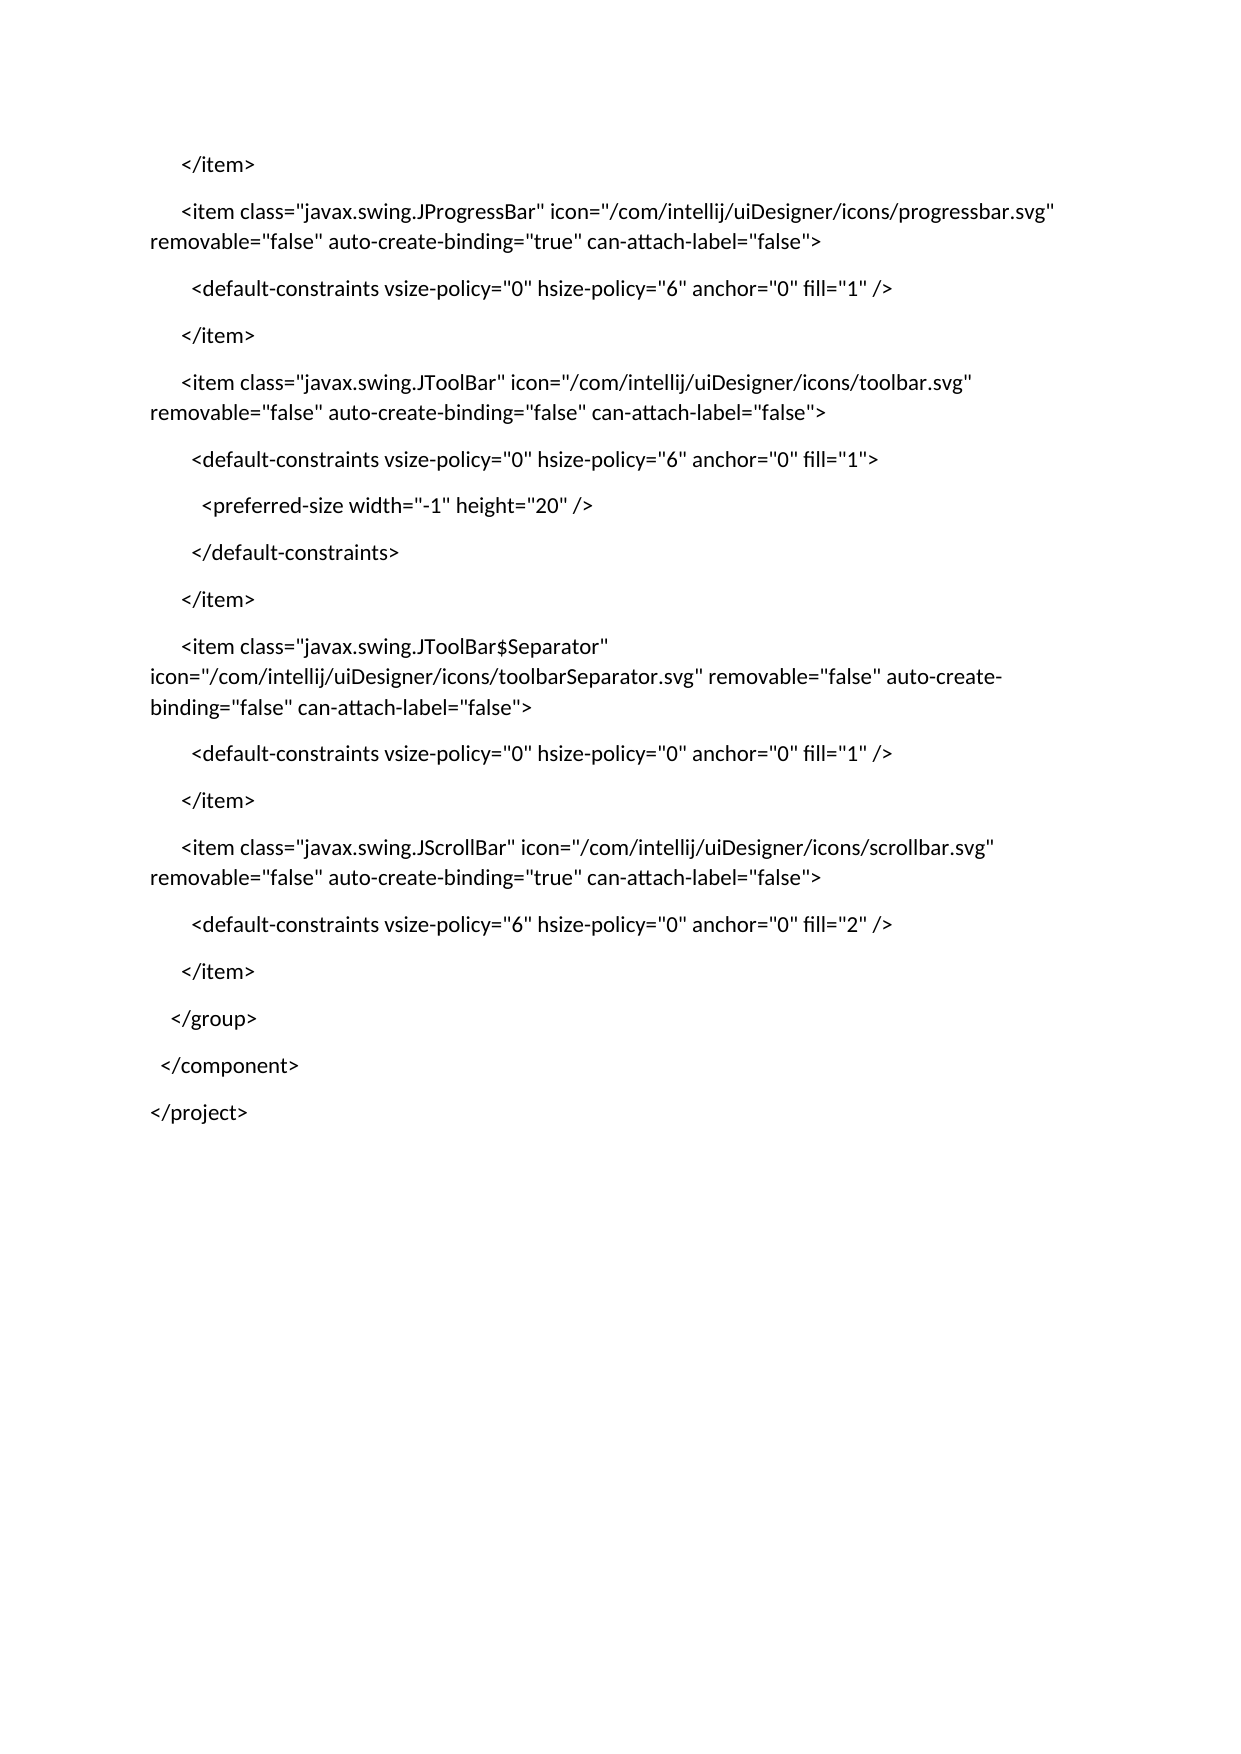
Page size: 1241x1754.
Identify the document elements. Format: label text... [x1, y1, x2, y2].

text </item> [150, 585, 1090, 613]
text </item> [150, 786, 1090, 814]
text </item> [150, 957, 1090, 985]
text </group> [150, 1004, 1090, 1032]
text <item class="javax.swing.JProgressBar" icon="/com/intellij/uiDesigner/icons/progressbar.svg" removable="false" auto-create-binding="true" can-attach-label="false"> [150, 197, 1090, 255]
text <default-constraints vsize-policy="6" hsize-policy="0" anchor="0" fill="2" /> [150, 910, 1090, 938]
text </item> [150, 321, 1090, 349]
text <default-constraints vsize-policy="0" hsize-policy="6" anchor="0" fill="1" /> [150, 274, 1090, 302]
text <item class="javax.swing.JToolBar" icon="/com/intellij/uiDesigner/icons/toolbar.svg" removable="false" auto-create-binding="false" can-attach-label="false"> [150, 368, 1090, 426]
text <item class="javax.swing.JToolBar$Separator" icon="/com/intellij/uiDesigner/icons/toolbarSeparator.svg" removable="false" auto-create-binding="false" can-attach-label="false"> [150, 632, 1090, 721]
text </item> [150, 150, 1090, 178]
text </project> [150, 1098, 1090, 1126]
text <default-constraints vsize-policy="0" hsize-policy="0" anchor="0" fill="1" /> [150, 739, 1090, 768]
text </component> [150, 1051, 1090, 1079]
text </default-constraints> [150, 538, 1090, 567]
text <item class="javax.swing.JScrollBar" icon="/com/intellij/uiDesigner/icons/scrollbar.svg" removable="false" auto-create-binding="true" can-attach-label="false"> [150, 833, 1090, 892]
text <preferred-size width="-1" height="20" /> [150, 492, 1090, 520]
text <default-constraints vsize-policy="0" hsize-policy="6" anchor="0" fill="1"> [150, 445, 1090, 473]
